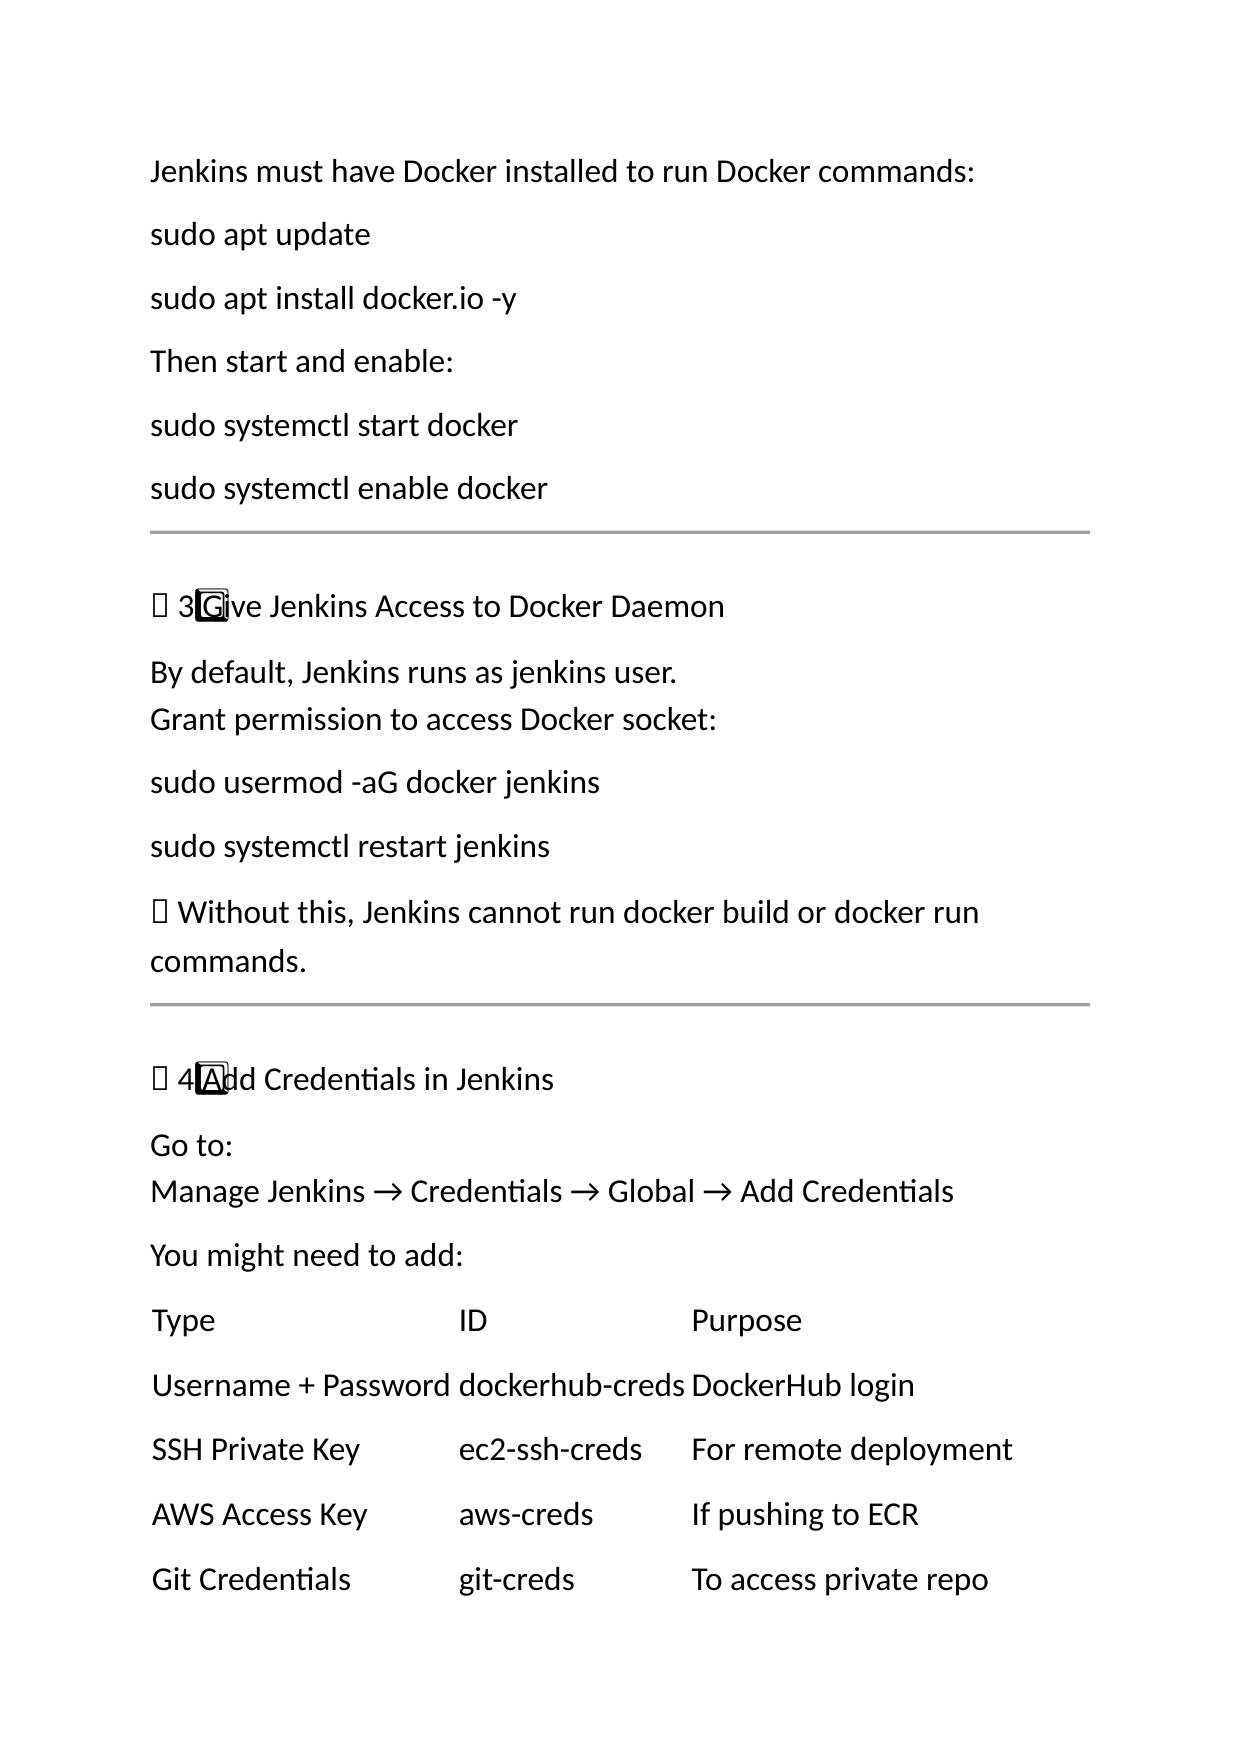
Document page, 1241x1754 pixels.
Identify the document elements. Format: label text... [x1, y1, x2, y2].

text Then start and enable: [150, 340, 1090, 381]
text sudo systemctl start docker [150, 404, 1090, 444]
text 🔐 4️⃣ Add Credentials in Jenkins [150, 1055, 1090, 1100]
text sudo apt install docker.io -y [150, 277, 1090, 318]
text 👥 3️⃣ Give Jenkins Access to Docker Daemon [150, 582, 1090, 628]
text sudo systemctl restart jenkins [150, 825, 1090, 866]
text ✅ Without this, Jenkins cannot run docker build or docker run commands. [150, 888, 1090, 980]
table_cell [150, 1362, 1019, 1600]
text By default, Jenkins runs as jenkins user. Grant permission to access Docker socket: [150, 651, 1090, 739]
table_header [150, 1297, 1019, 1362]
text You might need to add: [150, 1234, 1090, 1274]
text sudo systemctl enable docker [150, 467, 1090, 508]
text sudo usermod -aG docker jenkins [150, 761, 1090, 802]
text Jenkins must have Docker installed to run Docker commands: [150, 150, 1090, 191]
text sudo apt update [150, 213, 1090, 254]
text Go to: Manage Jenkins → Credentials → Global → Add Credentials [150, 1124, 1090, 1211]
